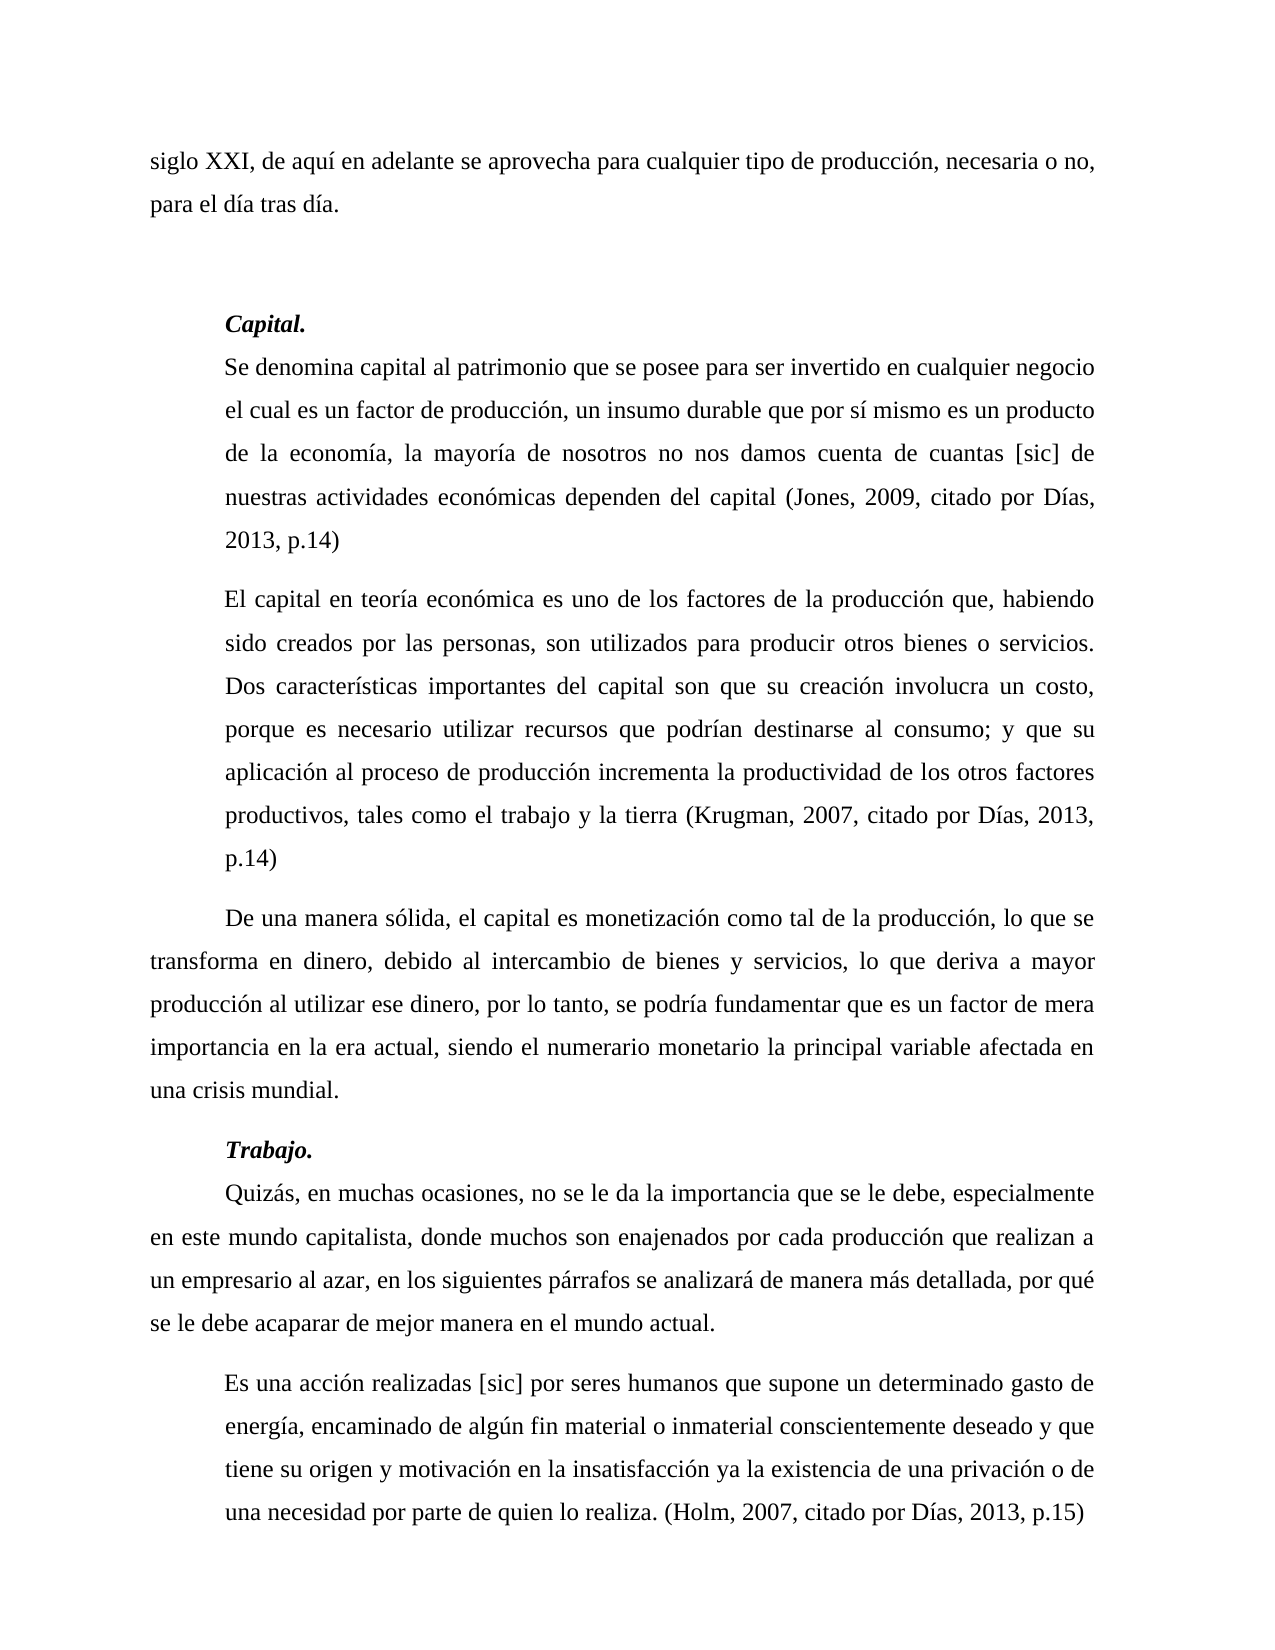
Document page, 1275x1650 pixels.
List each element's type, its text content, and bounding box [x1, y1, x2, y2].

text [150, 146, 1096, 218]
text De una manera sólida, el capital es monetización como tal de la producción, lo que se transforma en dinero, debido al intercambio de bienes y servicios, lo que deriva a mayor producción al utilizar ese dinero, por lo tanto, se podría fundamentar que es un factor de mera importancia en la era actual, siendo el numerario monetario la principal variable afectada en una crisis mundial. [150, 903, 1096, 1104]
subtitle Capital. [150, 309, 1096, 338]
subtitle Trabajo. [150, 1135, 1096, 1164]
text Es una acción realizadas [sic] por seres humanos que supone un determinado gasto de energía, encaminado de algún fin material o inmaterial conscientemente deseado y que tiene su origen y motivación en la insatisfacción ya la existencia de una privación o de una necesidad por parte de quien lo realiza. (Holm, 2007, citado por Días, 2013, p.15) [224, 1368, 1096, 1526]
text Se denomina capital al patrimonio que se posee para ser invertido en cualquier negocio el cual es un factor de producción, un insumo durable que por sí mismo es un producto de la economía, la mayoría de nosotros no nos damos cuenta de cuantas [sic] de nuestras actividades económicas dependen del capital (Jones, 2009, citado por Días, 2013, p.14) [224, 352, 1096, 553]
text Quizás, en muchas ocasiones, no se le da la importancia que se le debe, especialmente en este mundo capitalista, donde muchos son enajenados por cada producción que realizan a un empresario al azar, en los siguientes párrafos se analizará de manera más detallada, por qué se le debe acaparar de mejor manera en el mundo actual. [150, 1178, 1096, 1337]
text El capital en teoría económica es uno de los factores de la producción que, habiendo sido creados por las personas, son utilizados para producir otros bienes o servicios. Dos características importantes del capital son que su creación involucra un costo, porque es necesario utilizar recursos que podrían destinarse al consumo; y que su aplicación al proceso de producción incrementa la productividad de los otros factores productivos, tales como el trabajo y la tierra (Krugman, 2007, citado por Días, 2013, p.14) [224, 584, 1096, 872]
